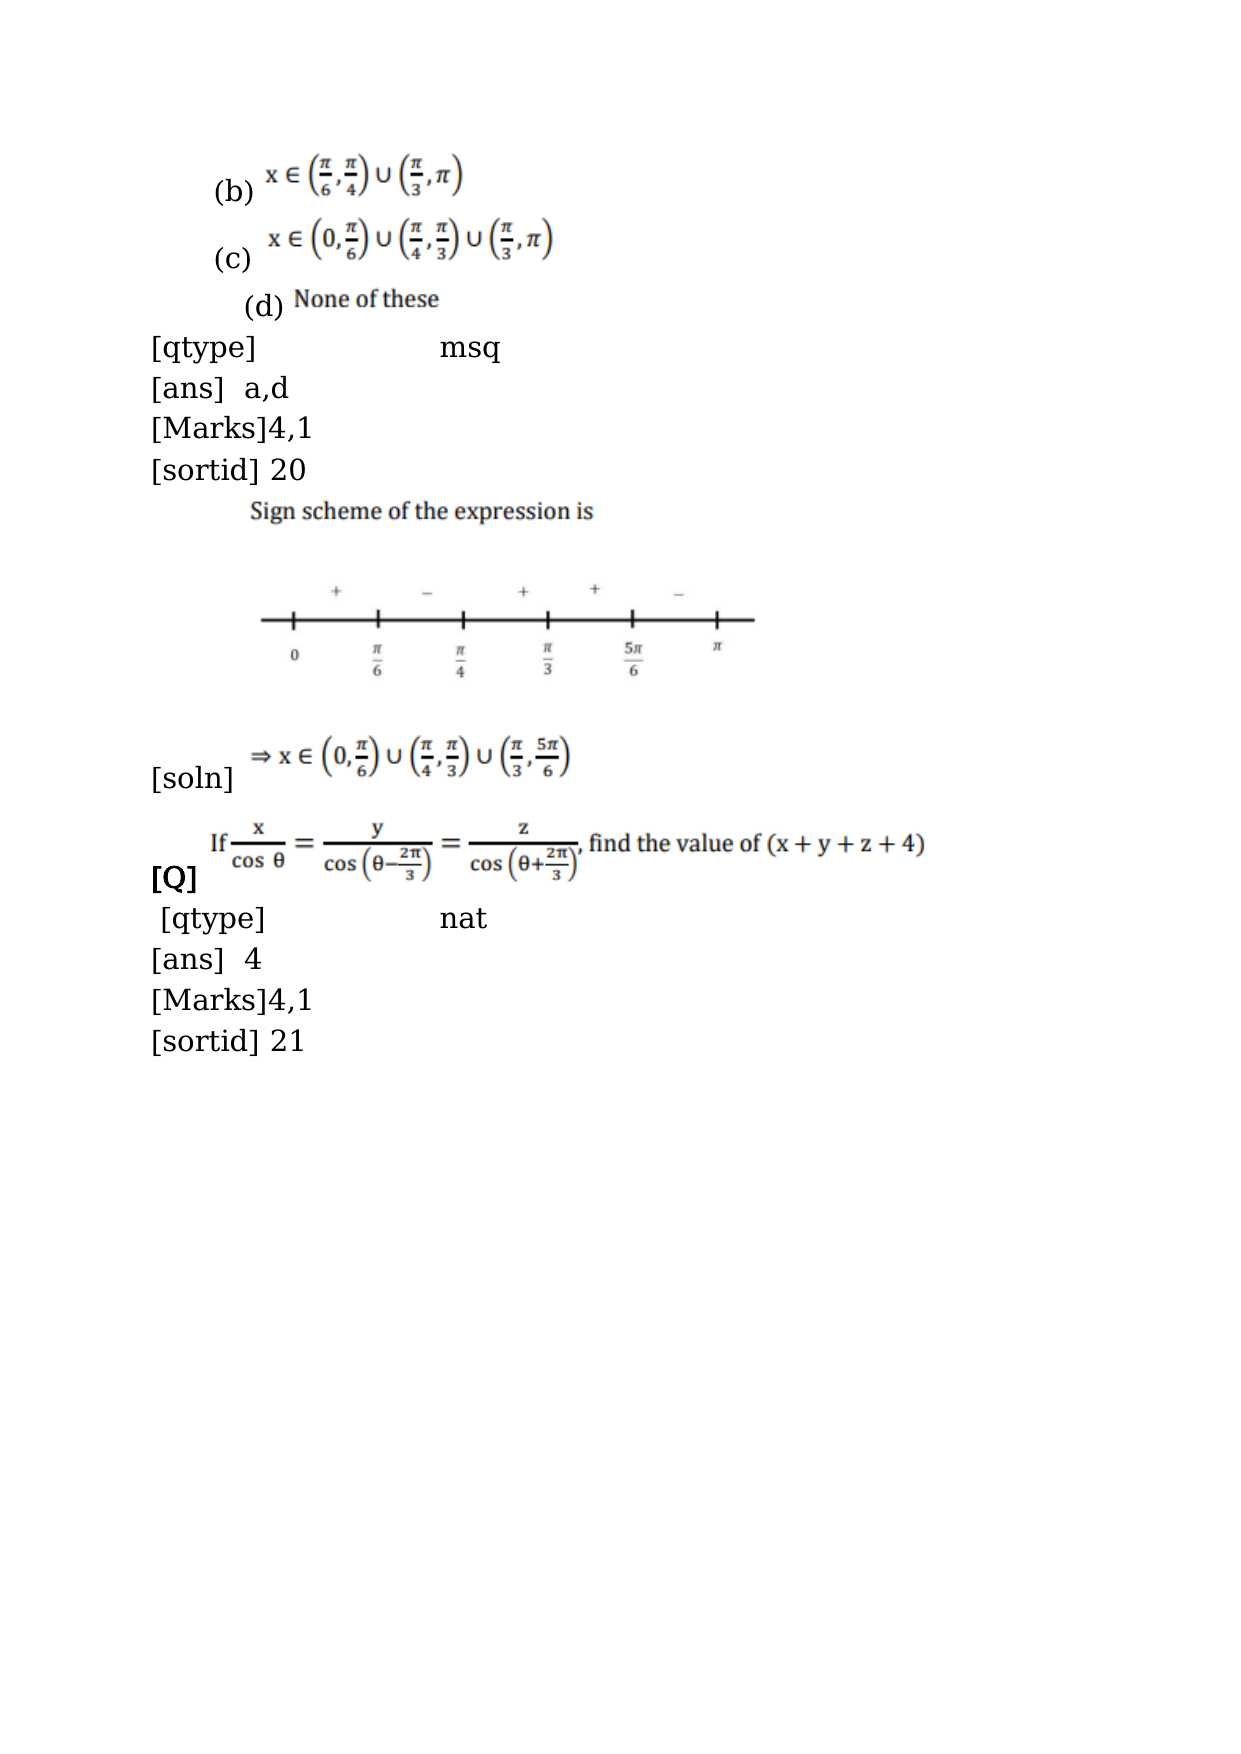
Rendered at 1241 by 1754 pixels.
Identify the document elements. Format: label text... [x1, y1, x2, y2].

picture [203, 812, 932, 888]
text [qtype] nat [150, 899, 1090, 934]
picture [258, 213, 559, 269]
picture [240, 491, 775, 789]
text [qtype] msq [150, 328, 1090, 363]
text (d) [150, 280, 1090, 322]
picture [261, 150, 472, 202]
text [Marks]4,1 [150, 410, 1090, 445]
text [sortid] 21 [150, 1022, 1090, 1057]
text (b) [150, 150, 1090, 208]
picture [291, 280, 443, 317]
text [sortid] 20 [150, 451, 1090, 486]
text [Marks]4,1 [150, 981, 1090, 1016]
text [ans] 4 [150, 941, 1090, 976]
text [ans] a,d [150, 369, 1090, 404]
